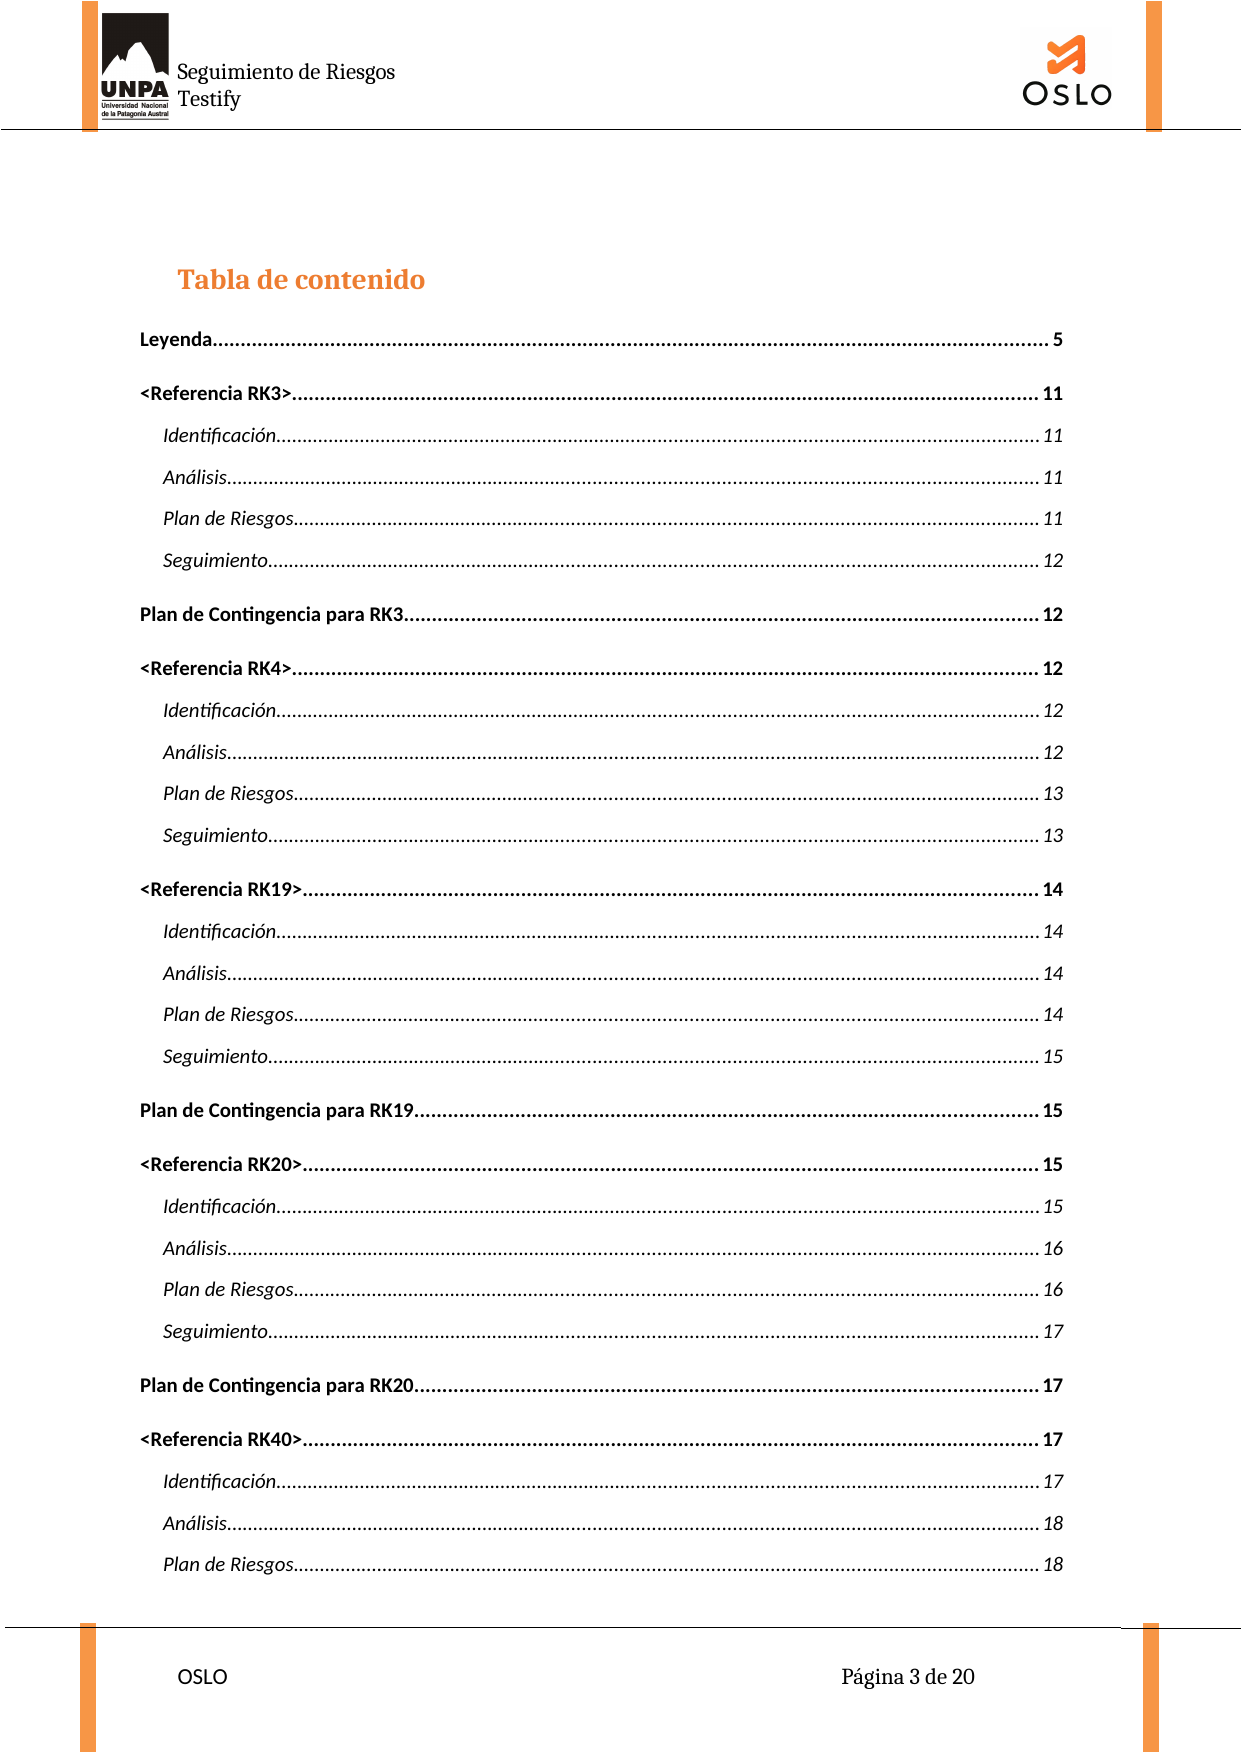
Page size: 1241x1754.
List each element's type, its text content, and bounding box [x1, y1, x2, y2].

subtitle Tabla de contenido [177, 263, 1063, 296]
text Análisis 16 [163, 1235, 1063, 1260]
text Seguimiento 13 [163, 822, 1063, 848]
text <Referencia RK19> 14 [140, 876, 1063, 902]
text Plan de Contingencia para RK3 12 [140, 601, 1063, 627]
text Identificación 17 [163, 1468, 1063, 1493]
text Plan de Riesgos 13 [163, 781, 1063, 806]
text Seguimiento 12 [163, 547, 1063, 573]
text Plan de Riesgos 16 [163, 1276, 1063, 1302]
text Análisis 14 [163, 960, 1063, 985]
text Análisis 12 [163, 739, 1063, 764]
text Identificación 12 [163, 697, 1063, 723]
text <Referencia RK40> 17 [140, 1426, 1063, 1452]
text <Referencia RK20> 15 [140, 1151, 1063, 1177]
text Identificación 15 [163, 1193, 1063, 1218]
text Leyenda 5 [140, 326, 1063, 352]
text <Referencia RK3> 11 [140, 381, 1063, 406]
text <Referencia RK4> 12 [140, 656, 1063, 681]
text Plan de Riesgos 11 [163, 506, 1063, 531]
text Análisis 11 [163, 464, 1063, 489]
text Seguimiento 15 [163, 1043, 1063, 1068]
text Identificación 11 [163, 422, 1063, 448]
text Plan de Contingencia para RK20 17 [140, 1372, 1063, 1398]
text Seguimiento 17 [163, 1318, 1063, 1343]
text Análisis 18 [163, 1510, 1063, 1535]
picture [100, 11, 170, 121]
picture [1020, 27, 1112, 109]
text Plan de Riesgos 18 [163, 1551, 1063, 1577]
text Identificación 14 [163, 918, 1063, 943]
text Plan de Contingencia para RK19 15 [140, 1097, 1063, 1123]
text Plan de Riesgos 14 [163, 1001, 1063, 1027]
